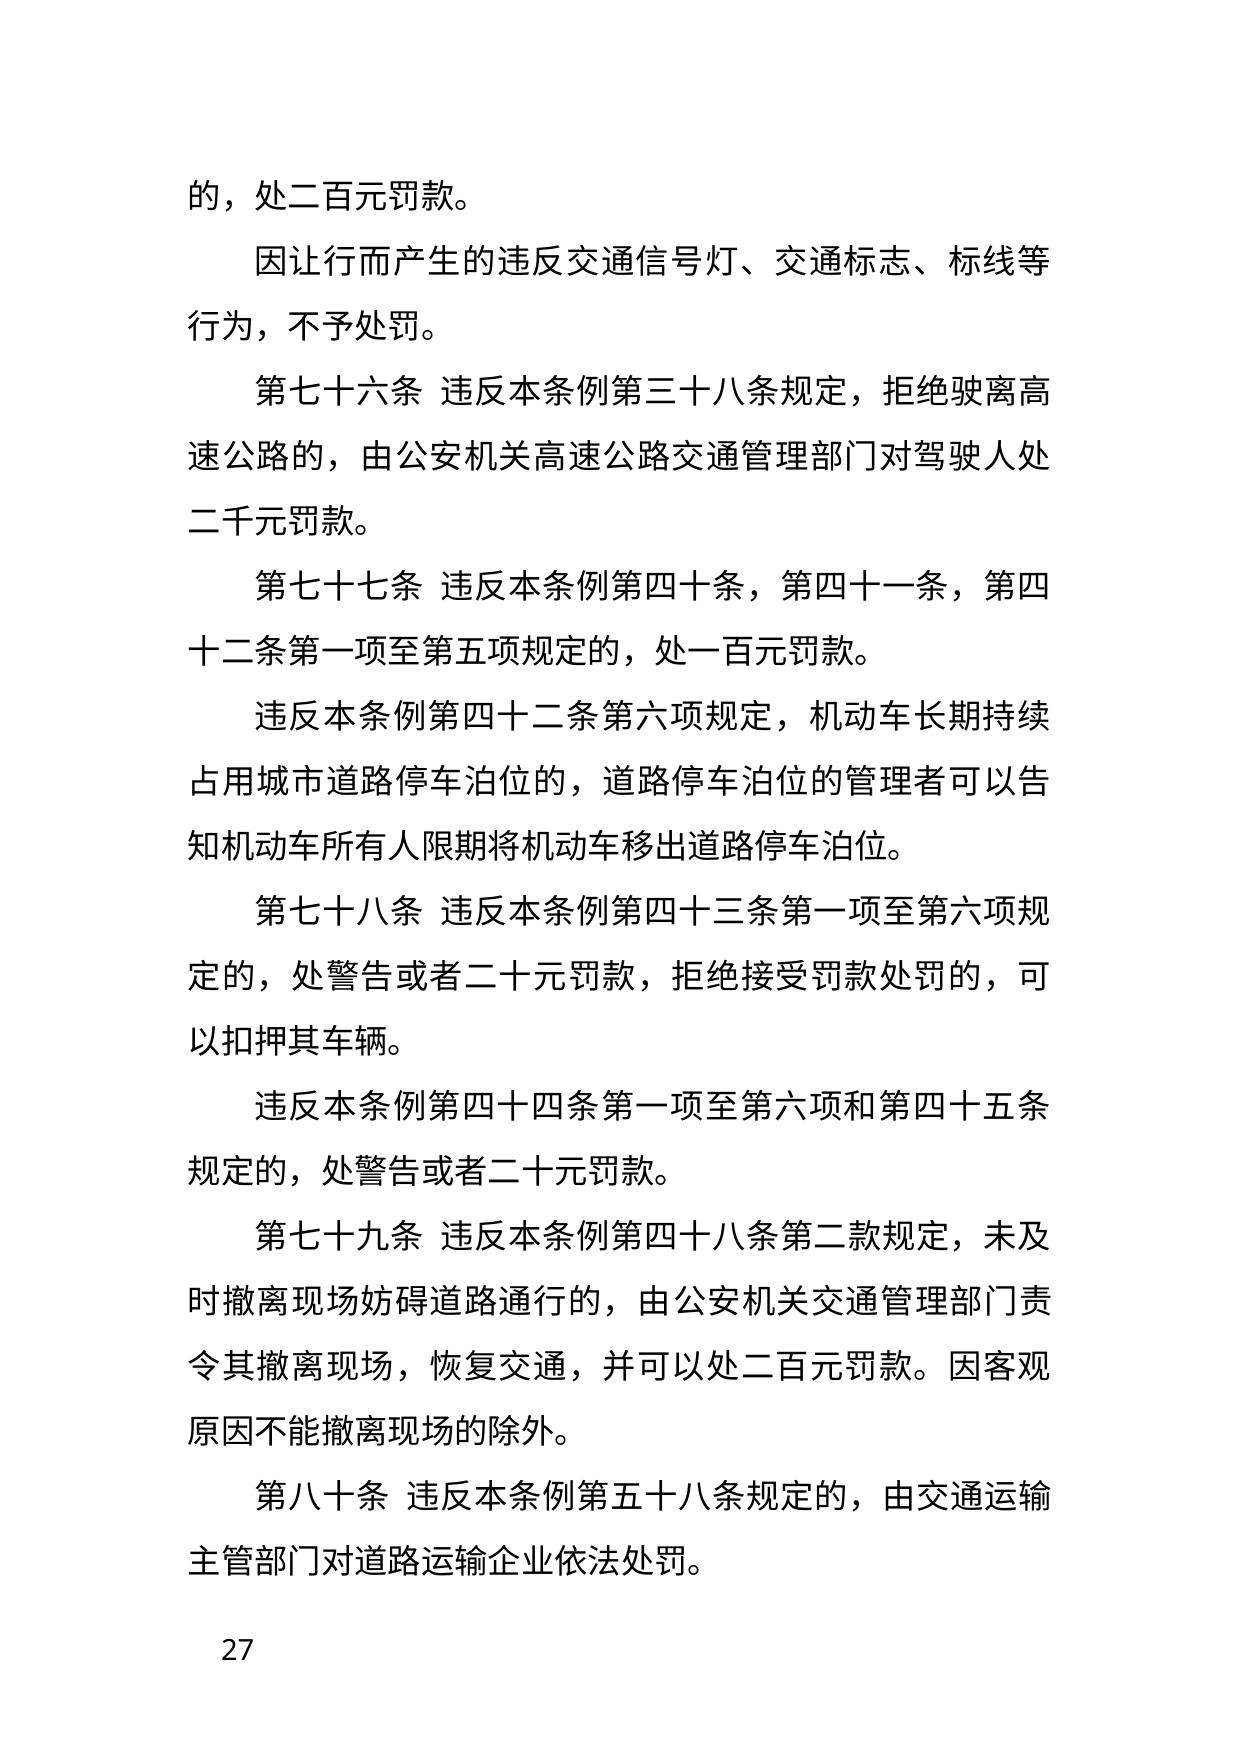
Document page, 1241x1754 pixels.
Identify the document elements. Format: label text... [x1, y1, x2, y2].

text 违反本条例第四十二条第六项规定，机动车长期持续占用城市道路停车泊位的，道路停车泊位的管理者可以告知机动车所有人限期将机动车移出道路停车泊位。 [187, 682, 1053, 877]
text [187, 162, 1053, 227]
text 第七十七条 违反本条例第四十条，第四十一条，第四十二条第一项至第五项规定的，处一百元罚款。 [187, 552, 1053, 682]
text 第八十条 违反本条例第五十八条规定的，由交通运输主管部门对道路运输企业依法处罚。 [187, 1462, 1053, 1592]
text 违反本条例第四十四条第一项至第六项和第四十五条规定的，处警告或者二十元罚款。 [187, 1072, 1053, 1202]
text 第七十八条 违反本条例第四十三条第一项至第六项规定的，处警告或者二十元罚款，拒绝接受罚款处罚的，可以扣押其车辆。 [187, 877, 1053, 1072]
text 第七十六条 违反本条例第三十八条规定，拒绝驶离高速公路的，由公安机关高速公路交通管理部门对驾驶人处二千元罚款。 [187, 357, 1053, 552]
text 因让行而产生的违反交通信号灯、交通标志、标线等行为，不予处罚。 [187, 227, 1053, 357]
text 第七十九条 违反本条例第四十八条第二款规定，未及时撤离现场妨碍道路通行的，由公安机关交通管理部门责令其撤离现场，恢复交通，并可以处二百元罚款。因客观原因不能撤离现场的除外。 [187, 1202, 1053, 1462]
